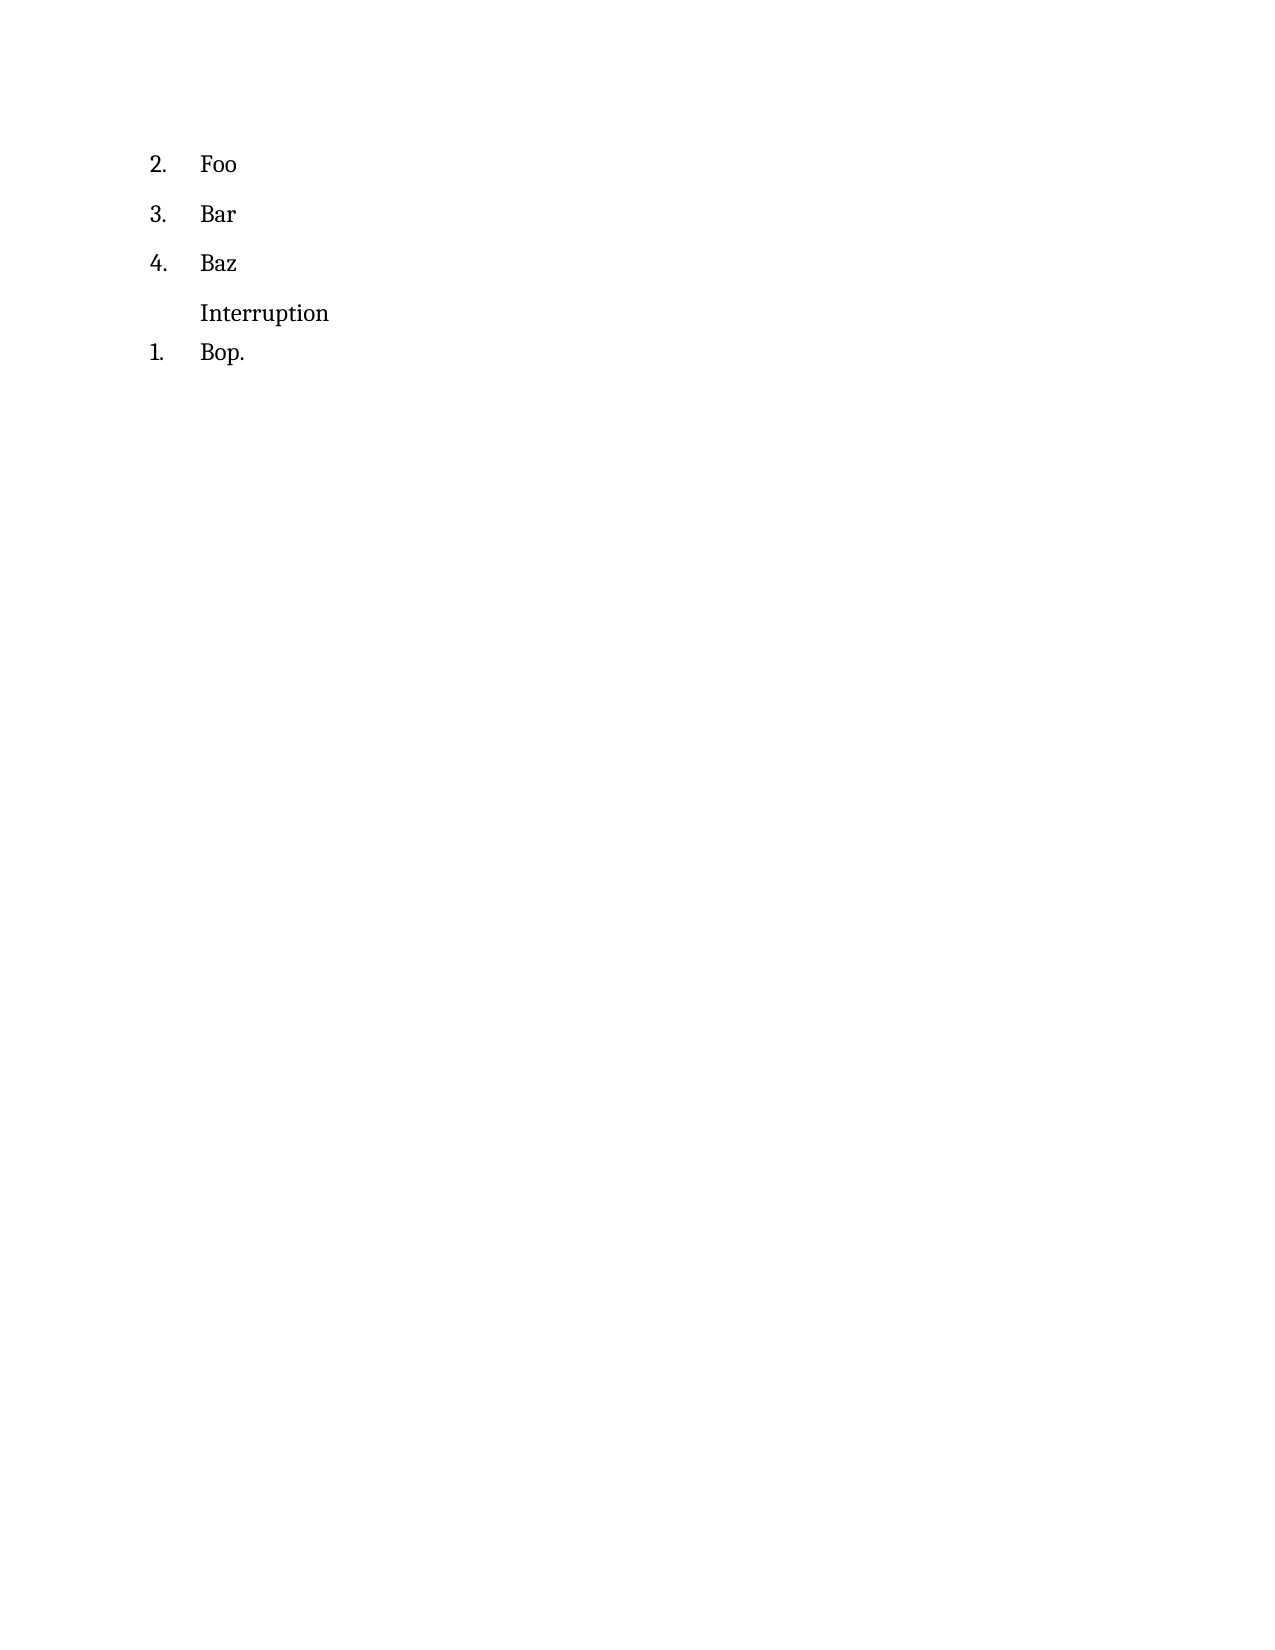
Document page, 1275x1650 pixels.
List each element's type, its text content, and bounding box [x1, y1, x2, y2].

text Interruption [200, 299, 1075, 327]
list Bar [150, 199, 1125, 228]
list Baz [150, 249, 1125, 278]
list Foo [150, 150, 1125, 179]
list Bop. [150, 338, 1125, 367]
